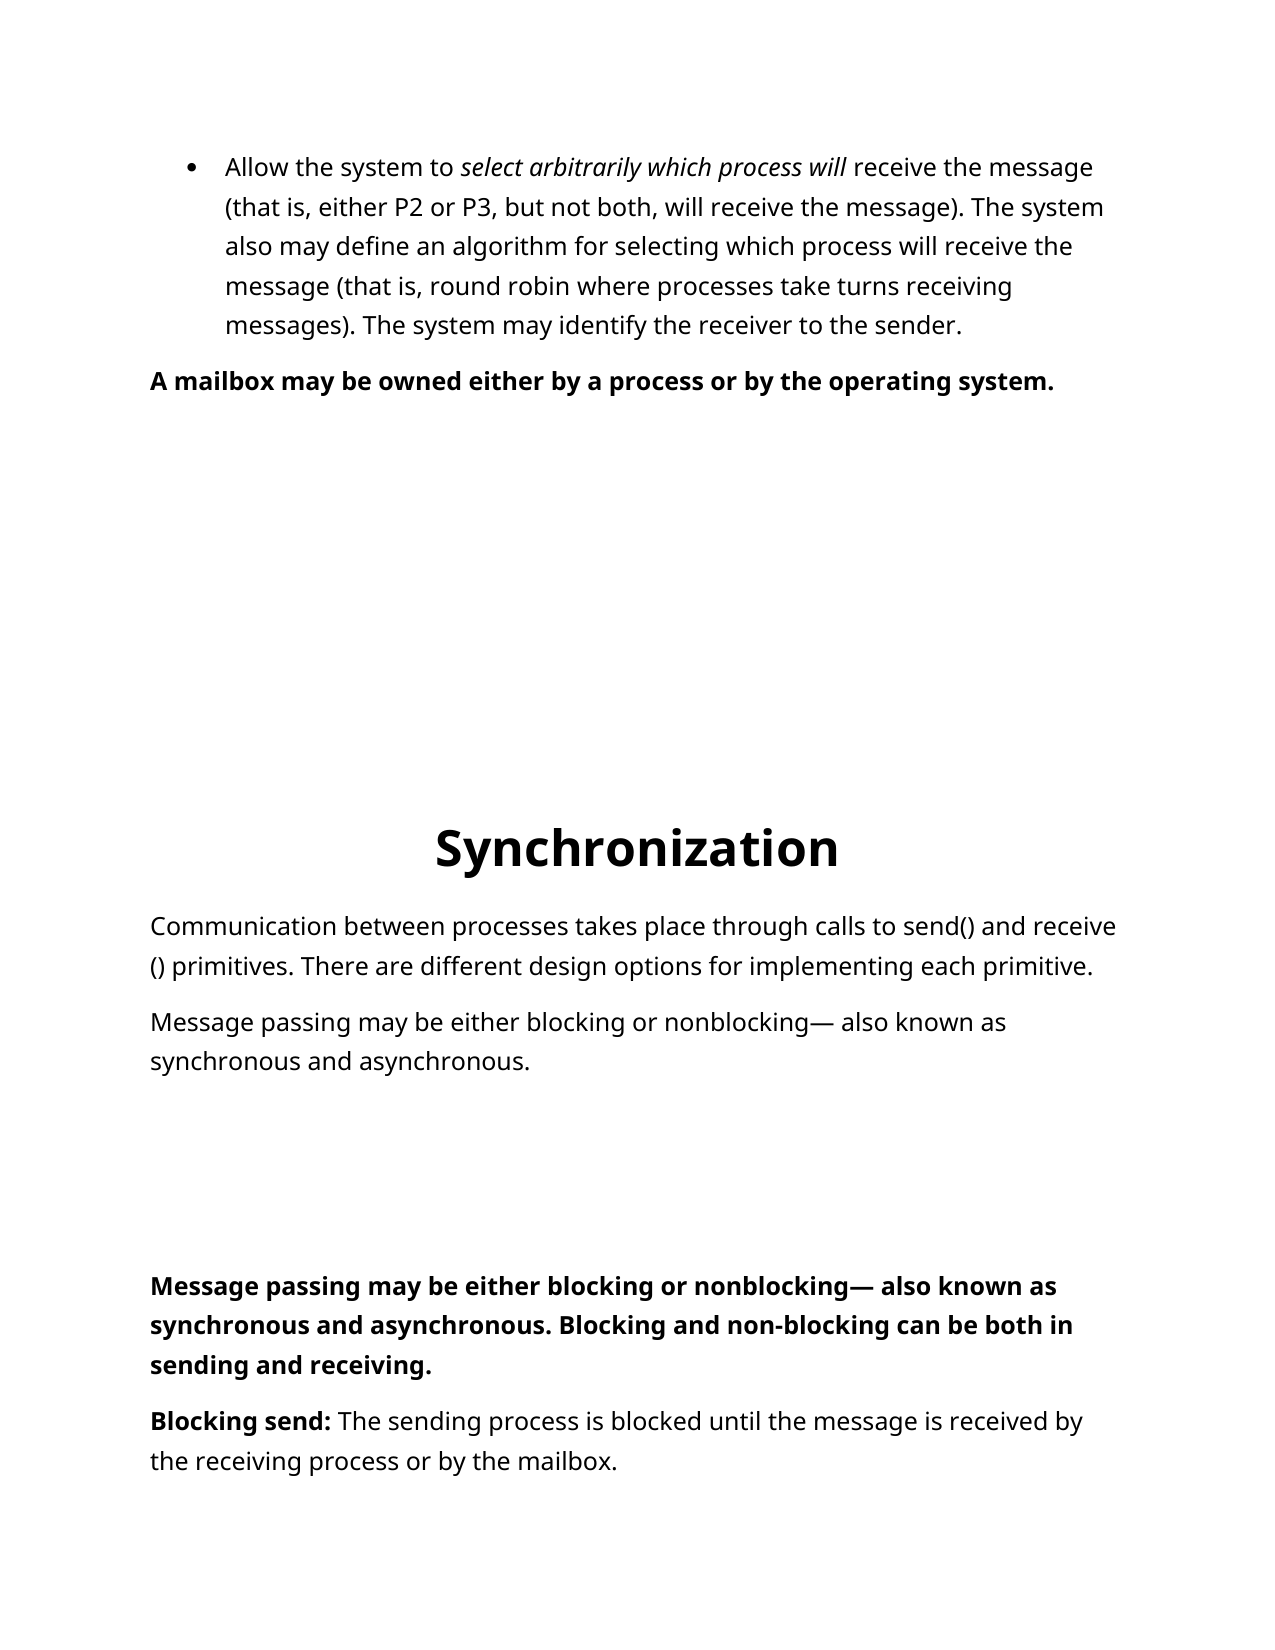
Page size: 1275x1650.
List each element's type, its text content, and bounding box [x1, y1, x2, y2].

text A mailbox may be owned either by a process or by the operating system. [150, 364, 1125, 398]
text Blocking send: The sending process is blocked until the message is received by the receiving process or by the mailbox. [150, 1404, 1125, 1477]
list Allow the system to select arbitrarily which process will receive the message (that is, either P2 or P3, but not both, will receive the message). The system also may define an algorithm for selecting which process will receive the message (that is, round robin where processes take turns receiving messages). The system may identify the receiver to the sender. [187, 150, 1125, 342]
text Synchronization [150, 813, 1125, 881]
text Message passing may be either blocking or nonblocking— also known as synchronous and asynchronous. Blocking and non-blocking can be both in sending and receiving. [150, 1268, 1125, 1382]
text Communication between processes takes place through calls to send() and receive () primitives. There are different design options for implementing each primitive. [150, 909, 1125, 982]
text Message passing may be either blocking or nonblocking— also known as synchronous and asynchronous. [150, 1004, 1125, 1078]
